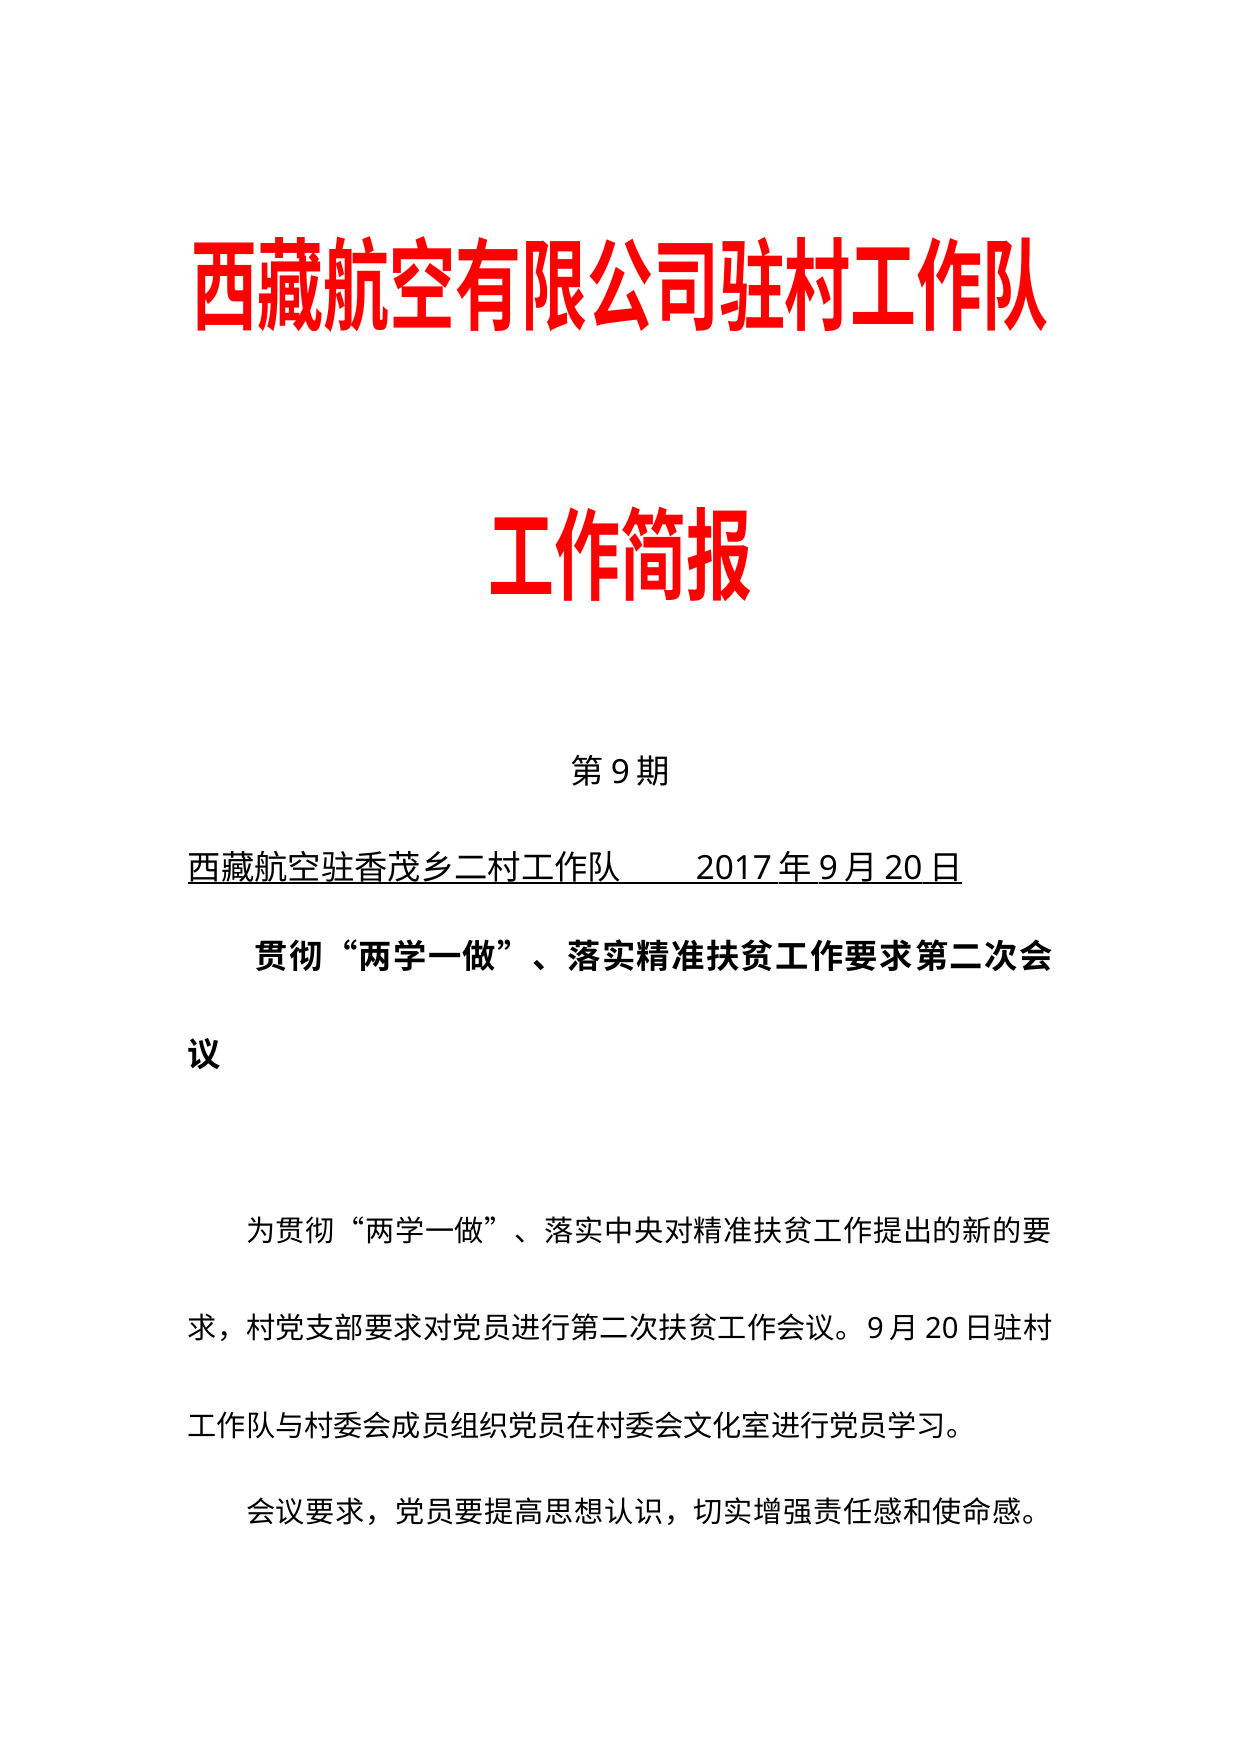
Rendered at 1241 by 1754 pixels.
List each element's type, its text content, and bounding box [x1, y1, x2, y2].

subtitle 第9期 [187, 737, 1053, 802]
text 西藏航空驻香茂乡二村工作队 2017年9月20日 [187, 832, 1053, 897]
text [187, 1477, 1053, 1542]
subtitle 西藏航空有限公司驻村工作队 [187, 197, 1053, 360]
text 为贯彻“两学一做”、落实中央对精准扶贫工作提出的新的要求，村党支部要求对党员进行第二次扶贫工作会议。9月20日驻村工作队与村委会成员组织党员在村委会文化室进行党员学习。 [187, 1196, 1053, 1456]
subtitle 工作简报 [187, 468, 1053, 630]
text 贯彻“两学一做”、落实精准扶贫工作要求第二次会议 [187, 922, 1053, 1084]
